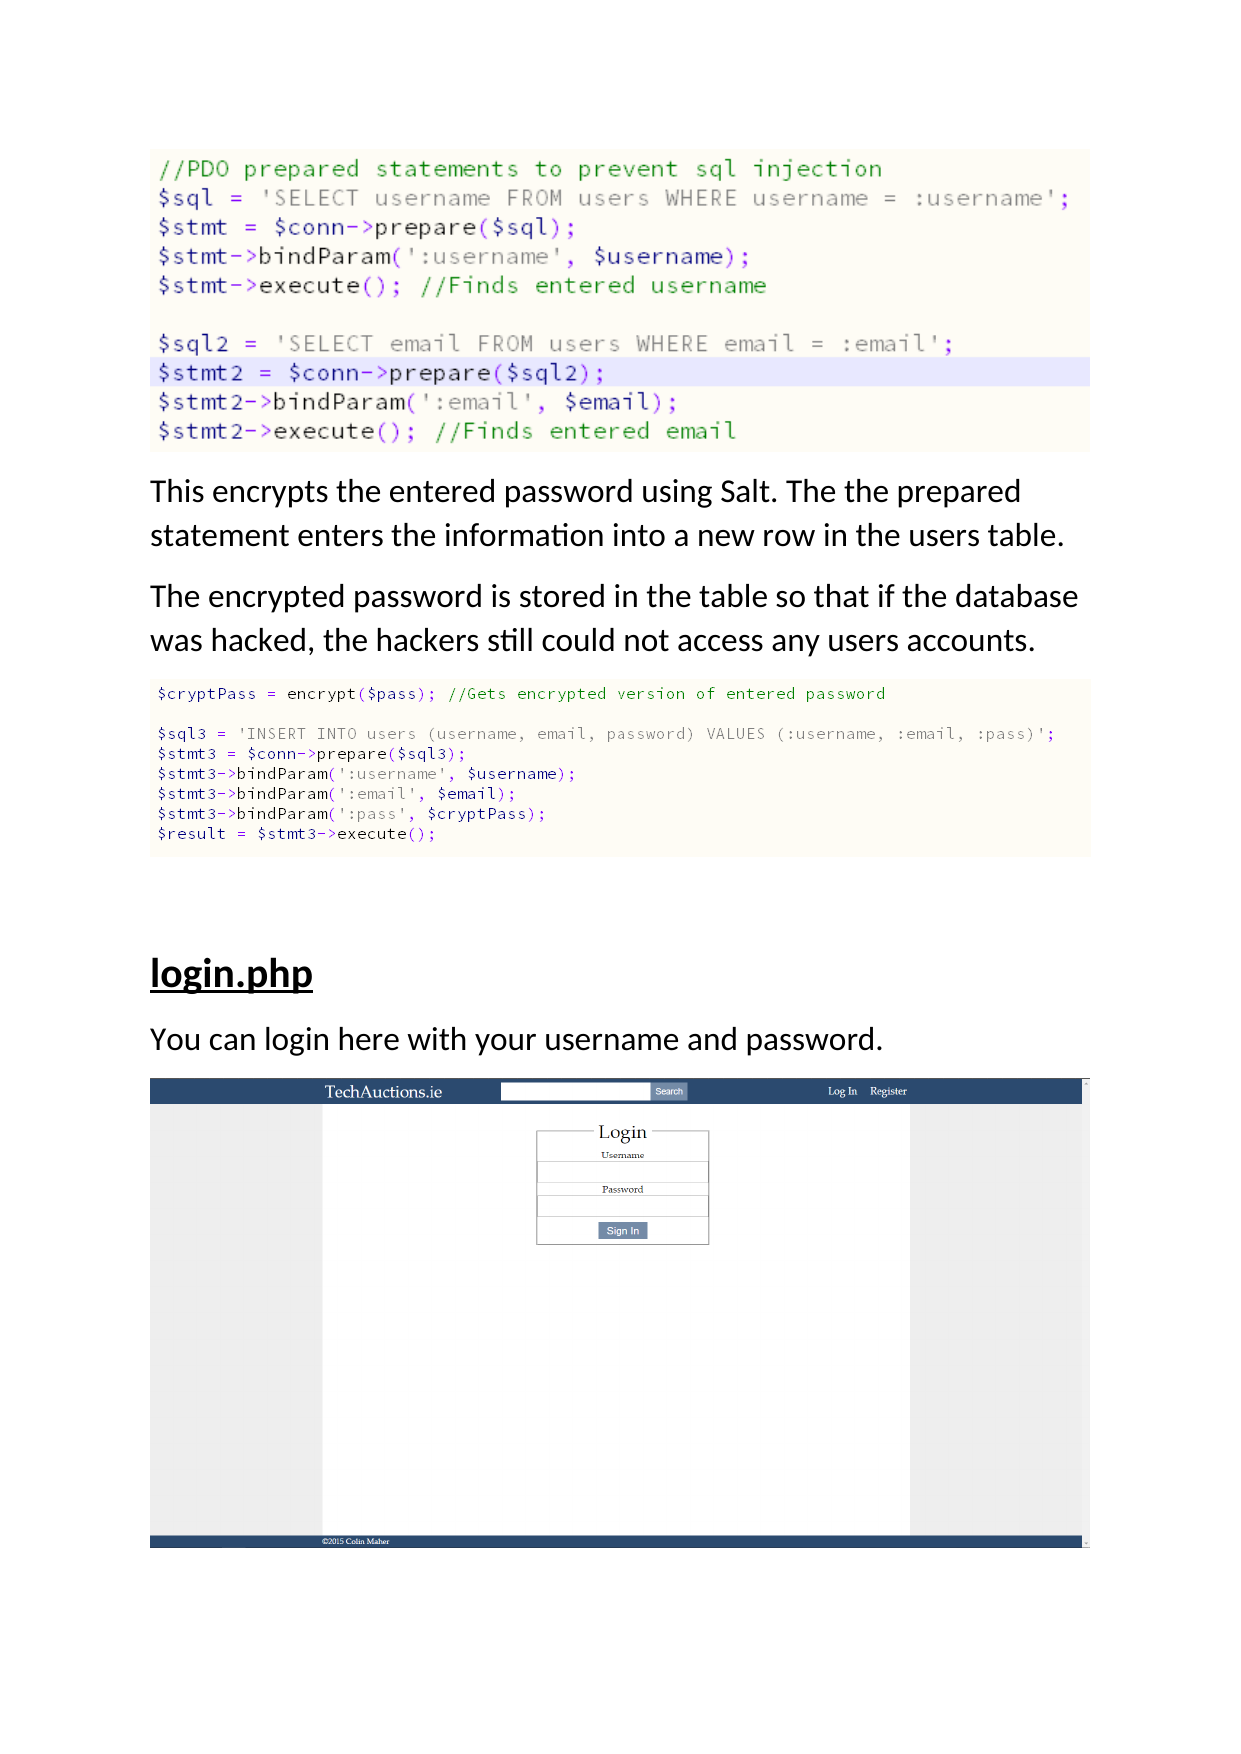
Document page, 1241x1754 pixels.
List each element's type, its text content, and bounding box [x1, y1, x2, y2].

picture [150, 1078, 1090, 1548]
text You can login here with your username and password. [150, 1018, 1090, 1059]
picture [150, 149, 1090, 452]
text The encrypted password is stored in the table so that if the database was hacked, the hackers still could not access any users accounts. [150, 575, 1090, 660]
text login.php [150, 947, 1090, 998]
text This encrypts the entered password using Salt. The the prepared statement enters the information into a new row in the users table. [150, 471, 1090, 555]
picture [150, 679, 1091, 857]
